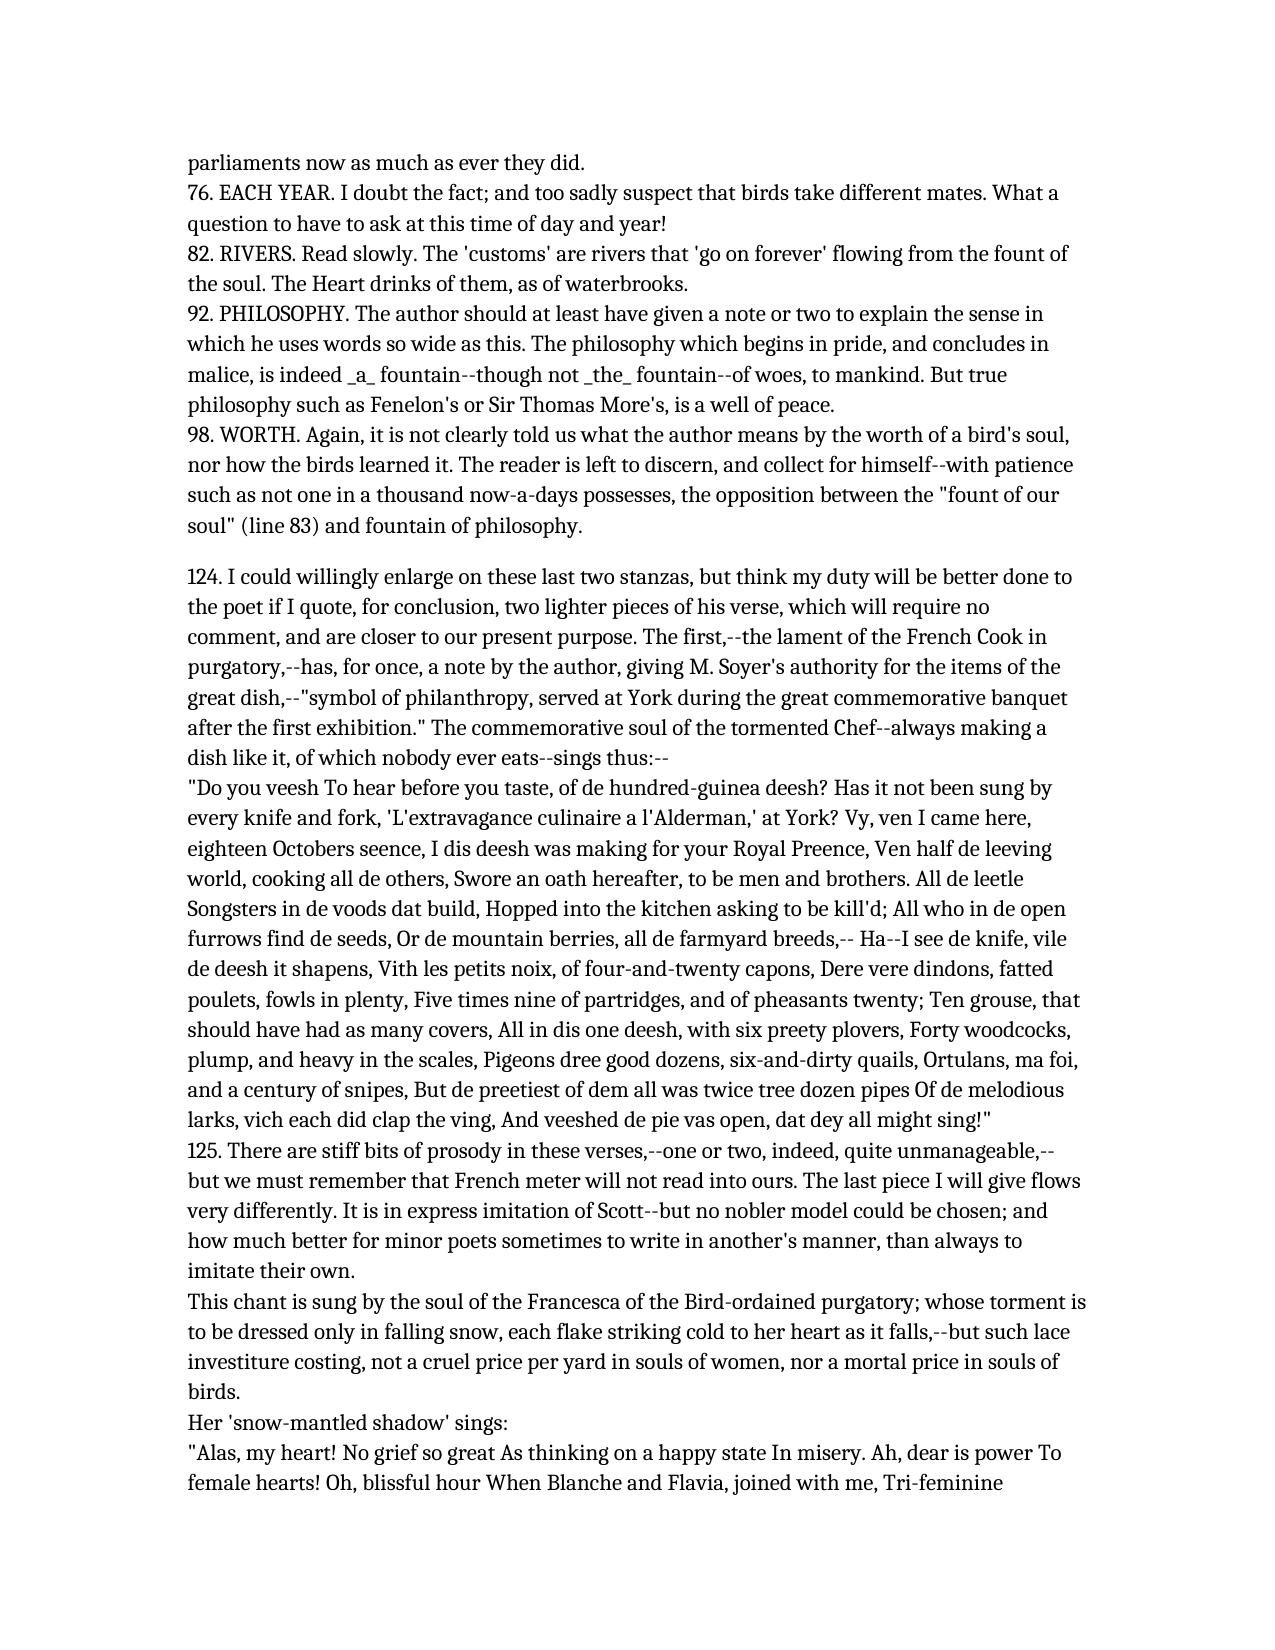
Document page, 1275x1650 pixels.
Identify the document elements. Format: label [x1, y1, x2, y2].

text [187, 563, 1087, 1496]
text [187, 150, 1087, 539]
